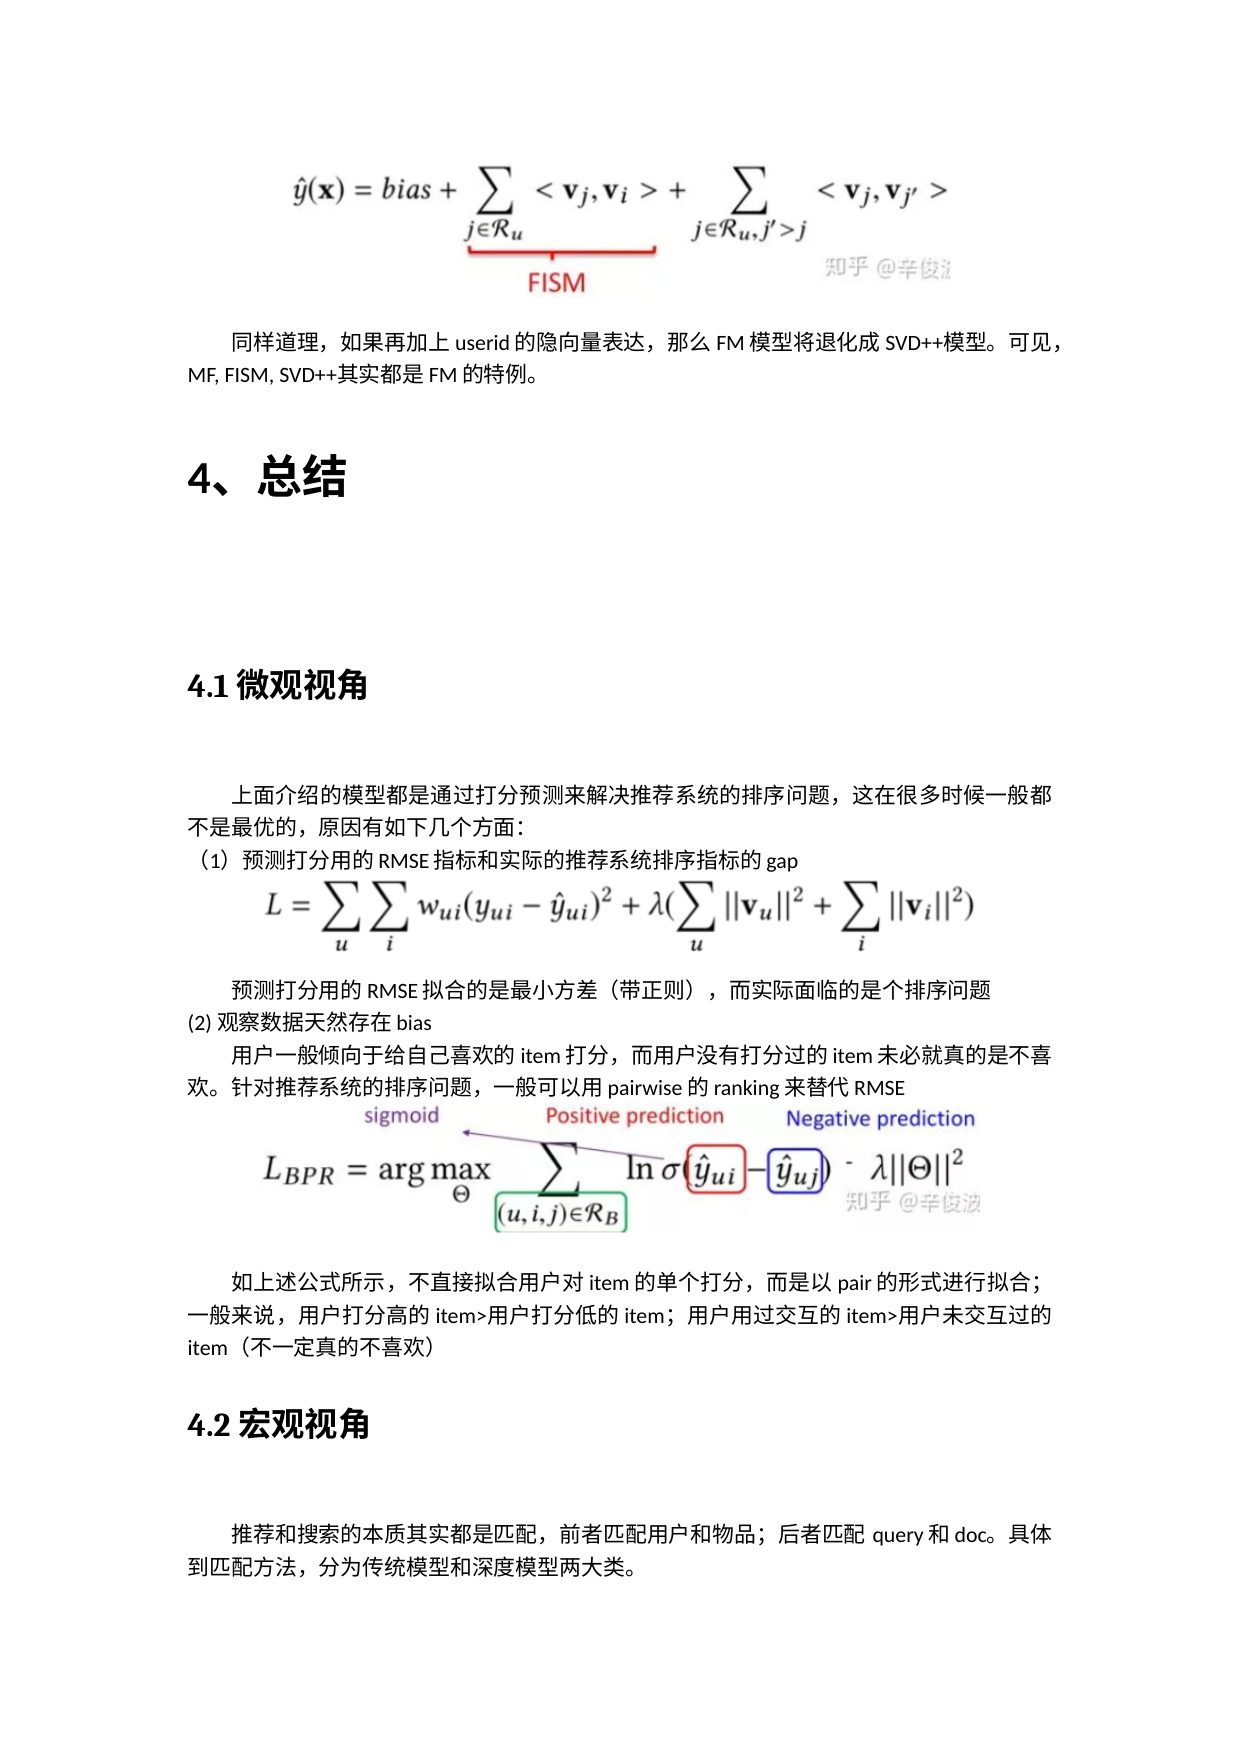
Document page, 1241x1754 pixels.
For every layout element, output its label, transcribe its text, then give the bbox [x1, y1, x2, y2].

picture [261, 875, 979, 958]
text 预测打分用的RMSE拟合的是最小方差（带正则），而实际面临的是个排序问题 [187, 972, 1053, 1005]
text 如上述公式所示，不直接拟合用户对item的单个打分，而是以pair的形式进行拟合；一般来说，用户打分高的item>用户打分低的item；用户用过交互的item>用户未交互过的item（不一定真的不喜欢） [187, 1265, 1053, 1362]
picture [289, 162, 951, 299]
subtitle 4.2 宏观视角 [187, 1389, 1053, 1454]
picture [260, 1102, 980, 1236]
text (2) 观察数据天然存在bias [187, 1005, 1053, 1037]
subtitle 4、总结 [187, 425, 1053, 522]
text （1）预测打分用的RMSE指标和实际的推荐系统排序指标的gap [187, 842, 1053, 875]
text 同样道理，如果再加上userid的隐向量表达，那么FM模型将退化成SVD++模型。可见，MF, FISM, SVD++其实都是FM的特例。 [187, 324, 1053, 389]
text 用户一般倾向于给自己喜欢的item打分，而用户没有打分过的item未必就真的是不喜欢。针对推荐系统的排序问题，一般可以用pairwise 的ranking来替代RMSE [187, 1037, 1053, 1102]
subtitle 4.1 微观视角 [187, 650, 1053, 715]
text 上面介绍的模型都是通过打分预测来解决推荐系统的排序问题，这在很多时候一般都不是最优的，原因有如下几个方面： [187, 777, 1053, 842]
text 推荐和搜索的本质其实都是匹配，前者匹配用户和物品；后者匹配query和doc。具体到匹配方法，分为传统模型和深度模型两大类。 [187, 1517, 1053, 1582]
